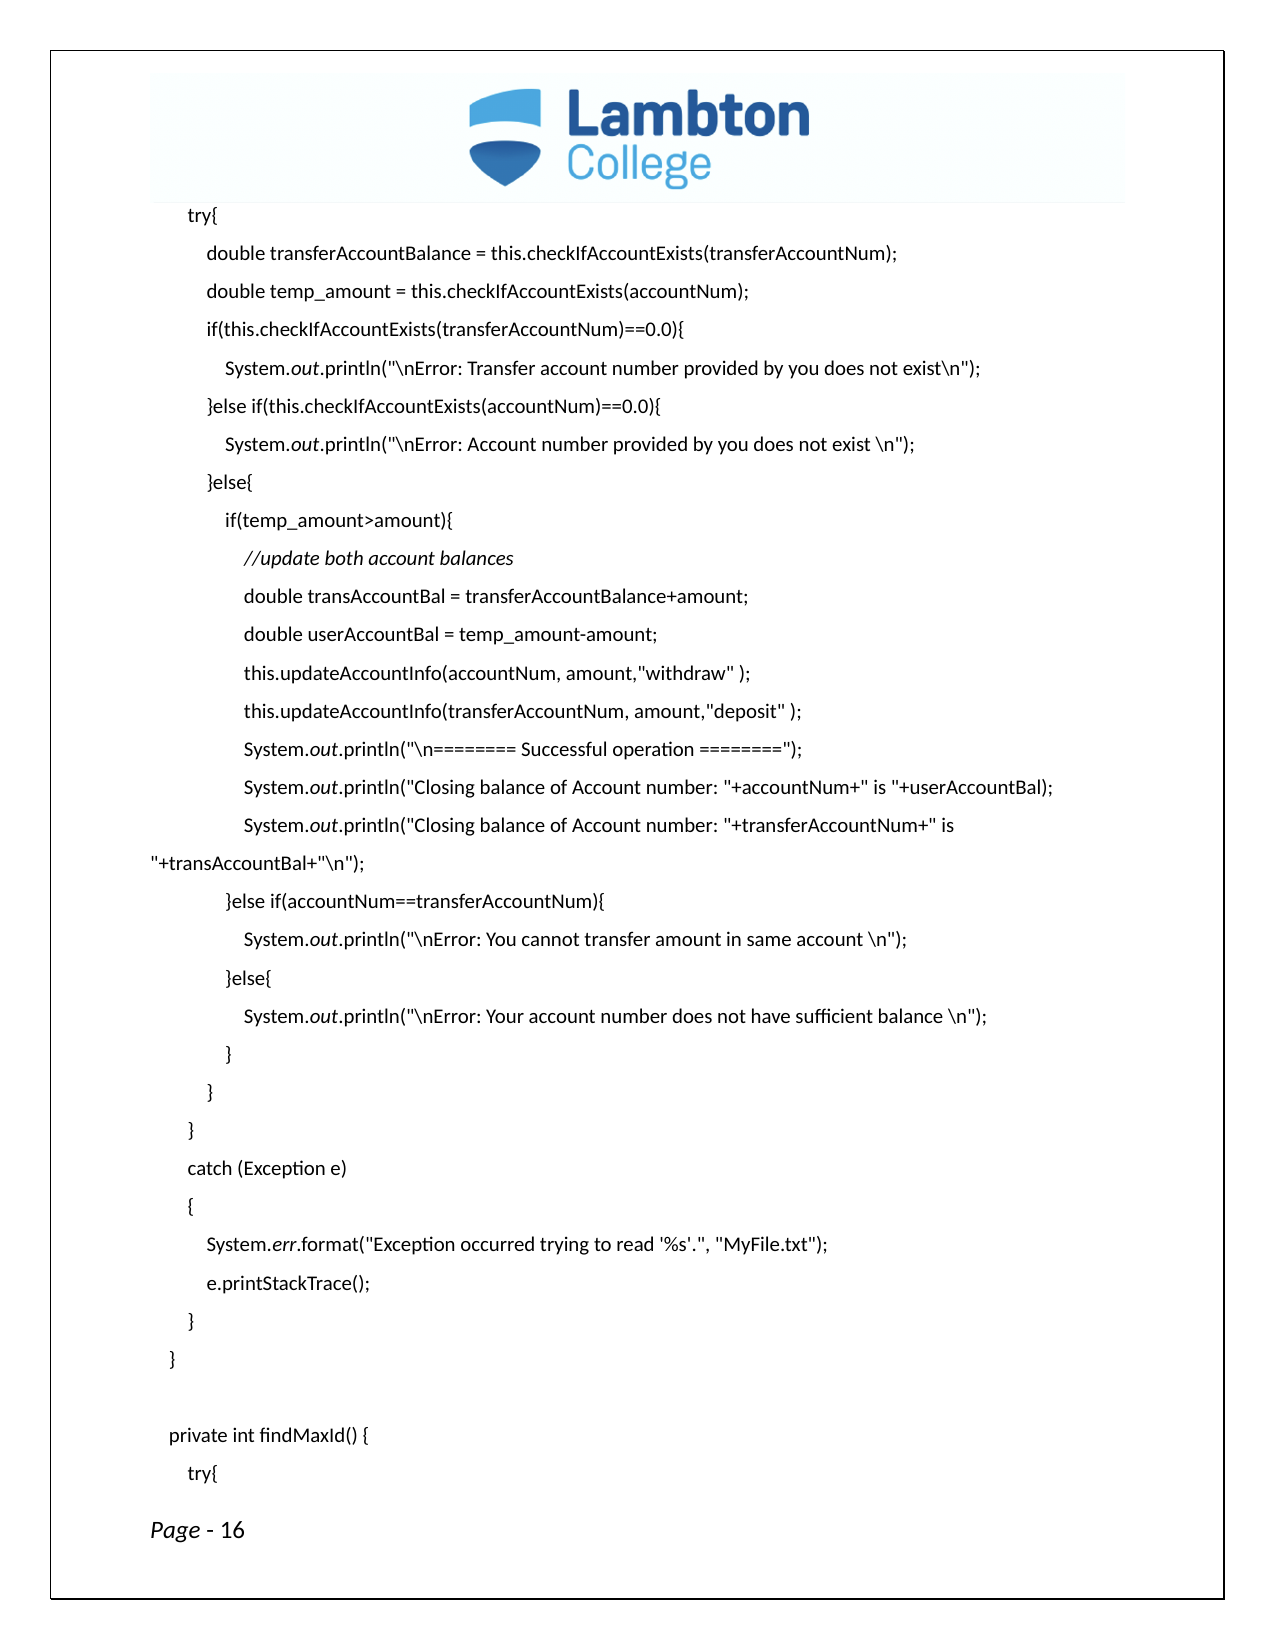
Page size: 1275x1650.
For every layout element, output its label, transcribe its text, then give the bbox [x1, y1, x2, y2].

text try{ [150, 203, 1124, 228]
text System.out.println("\nError: Account number provided by you does not exist \n"); [150, 431, 1124, 456]
text if(this.checkIfAccountExists(transferAccountNum)==0.0){ [150, 317, 1124, 342]
text { [150, 1193, 1124, 1219]
text System.out.println("\nError: You cannot transfer amount in same account \n"); [150, 927, 1124, 952]
text System.err.format("Exception occurred trying to read '%s'.", "MyFile.txt"); [150, 1232, 1124, 1257]
text } [150, 1079, 1124, 1104]
text System.out.println("\nError: Transfer account number provided by you does not exist\n"); [150, 355, 1124, 380]
text }else if(accountNum==transferAccountNum){ [150, 888, 1124, 914]
text double userAccountBal = temp_amount-amount; [150, 622, 1124, 647]
text }else if(this.checkIfAccountExists(accountNum)==0.0){ [150, 393, 1124, 418]
text catch (Exception e) [150, 1155, 1124, 1181]
text } [150, 1346, 1124, 1371]
text } [150, 1308, 1124, 1333]
picture [150, 73, 1125, 203]
text System.out.println("\n======== Successful operation ========"); [150, 736, 1124, 761]
text e.printStackTrace(); [150, 1270, 1124, 1295]
text double transferAccountBalance = this.checkIfAccountExists(transferAccountNum); [150, 240, 1124, 266]
text double temp_amount = this.checkIfAccountExists(accountNum); [150, 278, 1124, 304]
text double transAccountBal = transferAccountBalance+amount; [150, 583, 1124, 609]
text if(temp_amount>amount){ [150, 507, 1124, 533]
text }else{ [150, 469, 1124, 494]
text //update both account balances [150, 545, 1124, 571]
text System.out.println("Closing balance of Account number: "+accountNum+" is "+userAccountBal); [150, 774, 1124, 799]
text } [150, 1117, 1124, 1143]
text this.updateAccountInfo(accountNum, amount,"withdraw" ); [150, 660, 1124, 685]
text try{ [150, 1460, 1124, 1486]
text }else{ [150, 965, 1124, 990]
text System.out.println("\nError: Your account number does not have sufficient balance \n"); [150, 1003, 1124, 1028]
text System.out.println("Closing balance of Account number: "+transferAccountNum+" is "+transAccountBal+"\n"); [150, 812, 1124, 876]
text this.updateAccountInfo(transferAccountNum, amount,"deposit" ); [150, 698, 1124, 723]
text } [150, 1041, 1124, 1066]
text private int findMaxId() { [150, 1422, 1124, 1448]
